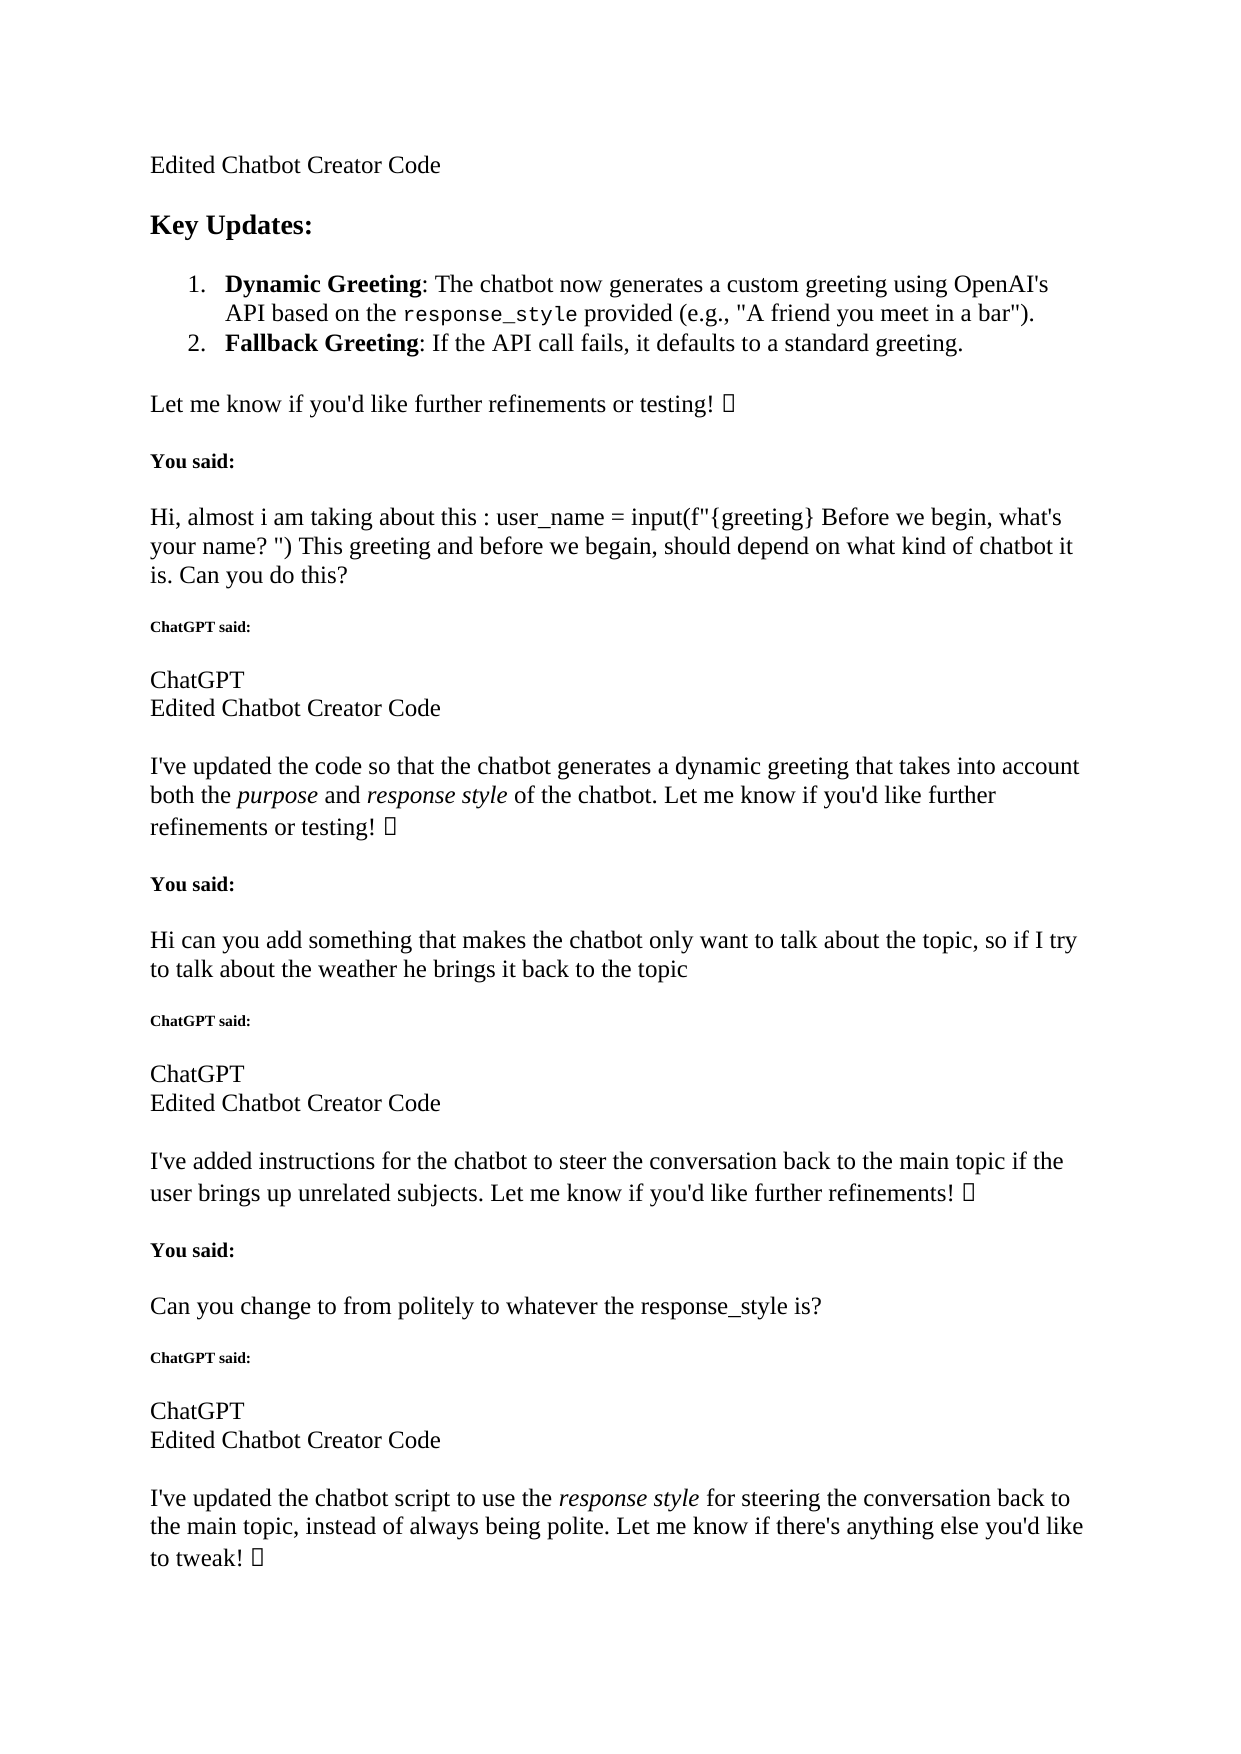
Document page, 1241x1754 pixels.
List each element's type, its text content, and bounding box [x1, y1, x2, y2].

text Can you change to from politely to whatever the response_style is? [150, 1291, 1090, 1320]
text I've updated the chatbot script to use the response style for steering the conversation back to the main topic, instead of always being polite. Let me know if there's anything else you'd like to tweak! 🚀 [150, 1483, 1090, 1574]
text ChatGPT said: [150, 618, 1090, 636]
text I've added instructions for the chatbot to steer the conversation back to the main topic if the user brings up unrelated subjects. Let me know if you'd like further refinements! 🚀 [150, 1146, 1090, 1208]
text ChatGPT [150, 1396, 1090, 1425]
text You said: [150, 1238, 1090, 1262]
text Edited Chatbot Creator Code [150, 693, 1090, 722]
text Hi can you add something that makes the chatbot only want to talk about the topic, so if I try to talk about the weather he brings it back to the topic [150, 925, 1090, 983]
text ChatGPT said: [150, 1349, 1090, 1367]
text Edited Chatbot Creator Code [150, 1425, 1090, 1453]
text ChatGPT said: [150, 1012, 1090, 1030]
list Dynamic Greeting: The chatbot now generates a custom greeting using OpenAI's API based on the response_style provided (e.g., "A friend you meet in a bar"). [187, 269, 1090, 328]
text ChatGPT [150, 665, 1090, 693]
text I've updated the code so that the chatbot generates a dynamic greeting that takes into account both the purpose and response style of the chatbot. Let me know if you'd like further refinements or testing! 🚀 [150, 751, 1090, 843]
text You said: [150, 872, 1090, 896]
text Let me know if you'd like further refinements or testing! 🚀 [150, 386, 1090, 420]
list Fallback Greeting: If the API call fails, it defaults to a standard greeting. [187, 328, 1090, 357]
text Edited Chatbot Creator Code [150, 1088, 1090, 1117]
text Key Updates: [150, 208, 1090, 240]
text Edited Chatbot Creator Code [150, 150, 1090, 179]
text Hi, almost i am taking about this : user_name = input(f"{greeting} Before we begin, what's your name? ") This greeting and before we begain, should depend on what kind of chatbot it is. Can you do this? [150, 502, 1090, 588]
text ChatGPT [150, 1059, 1090, 1088]
text You said: [150, 449, 1090, 473]
